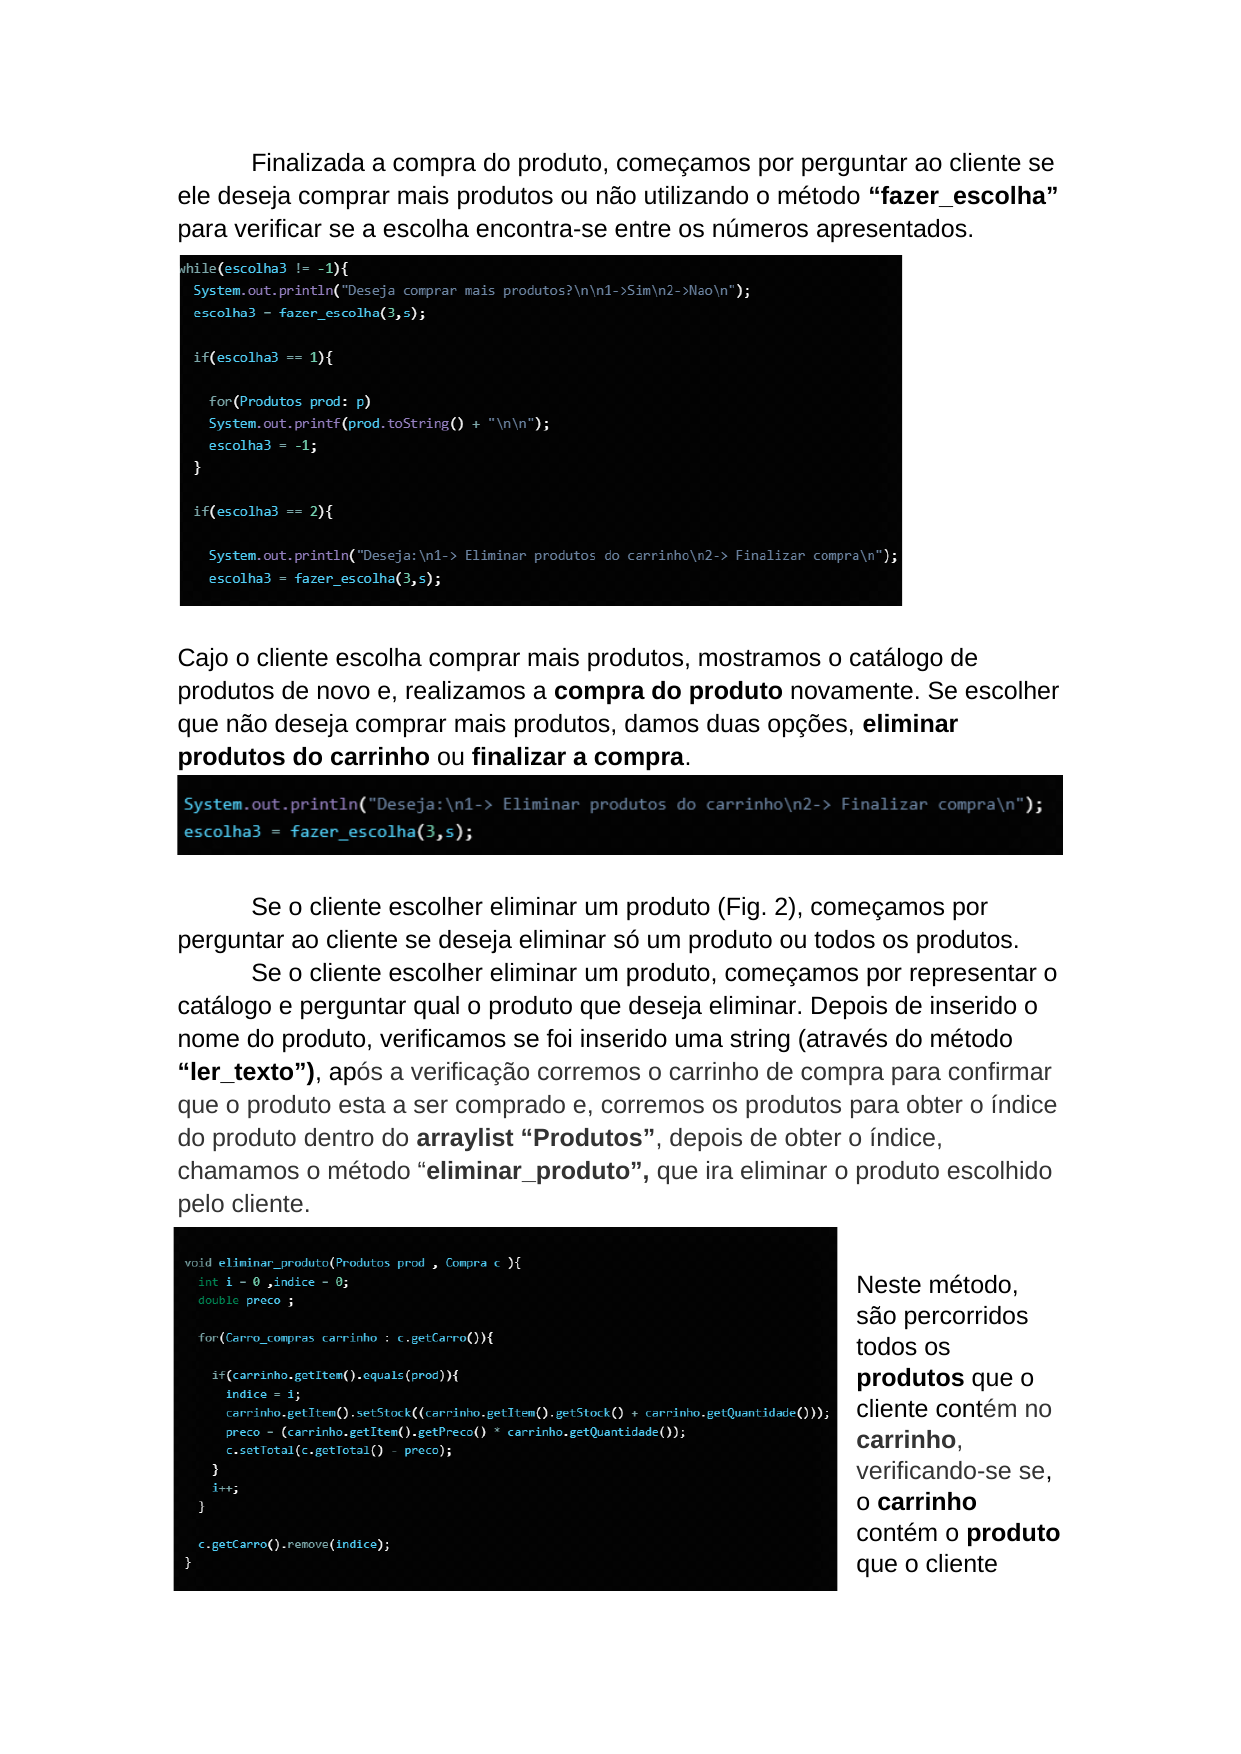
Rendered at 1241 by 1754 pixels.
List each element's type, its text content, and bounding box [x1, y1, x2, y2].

picture [179, 255, 903, 606]
text Se o cliente escolher eliminar um produto (Fig. 2), começamos por perguntar ao cliente se deseja eliminar só um produto ou todos os produtos. [177, 892, 1063, 953]
picture [173, 1227, 838, 1591]
picture [177, 775, 1063, 855]
text Se o cliente escolher eliminar um produto, começamos por representar o catálogo e perguntar qual o produto que deseja eliminar. Depois de inserido o nome do produto, verificamos se foi inserido uma string (através do método “ler_texto”), após a verificação corremos o carrinho de compra para confirmar que o produto esta a ser comprado e, corremos os produtos para obter o índice do produto dentro do arraylist “Produtos”, depois de obter o índice, chamamos o método “eliminar_produto”, que ira eliminar o produto escolhido pelo cliente. [177, 958, 1063, 1218]
text Finalizada a compra do produto, começamos por perguntar ao cliente se ele deseja comprar mais produtos ou não utilizando o método “fazer_escolha” para verificar se a escolha encontra-se entre os números apresentados. [177, 148, 1063, 242]
text Cajo o cliente escolha comprar mais produtos, mostramos o catálogo de produtos de novo e, realizamos a compra do produto novamente. Se escolher que não deseja comprar mais produtos, damos duas opções, eliminar produtos do carrinho ou finalizar a compra. [177, 643, 1063, 771]
